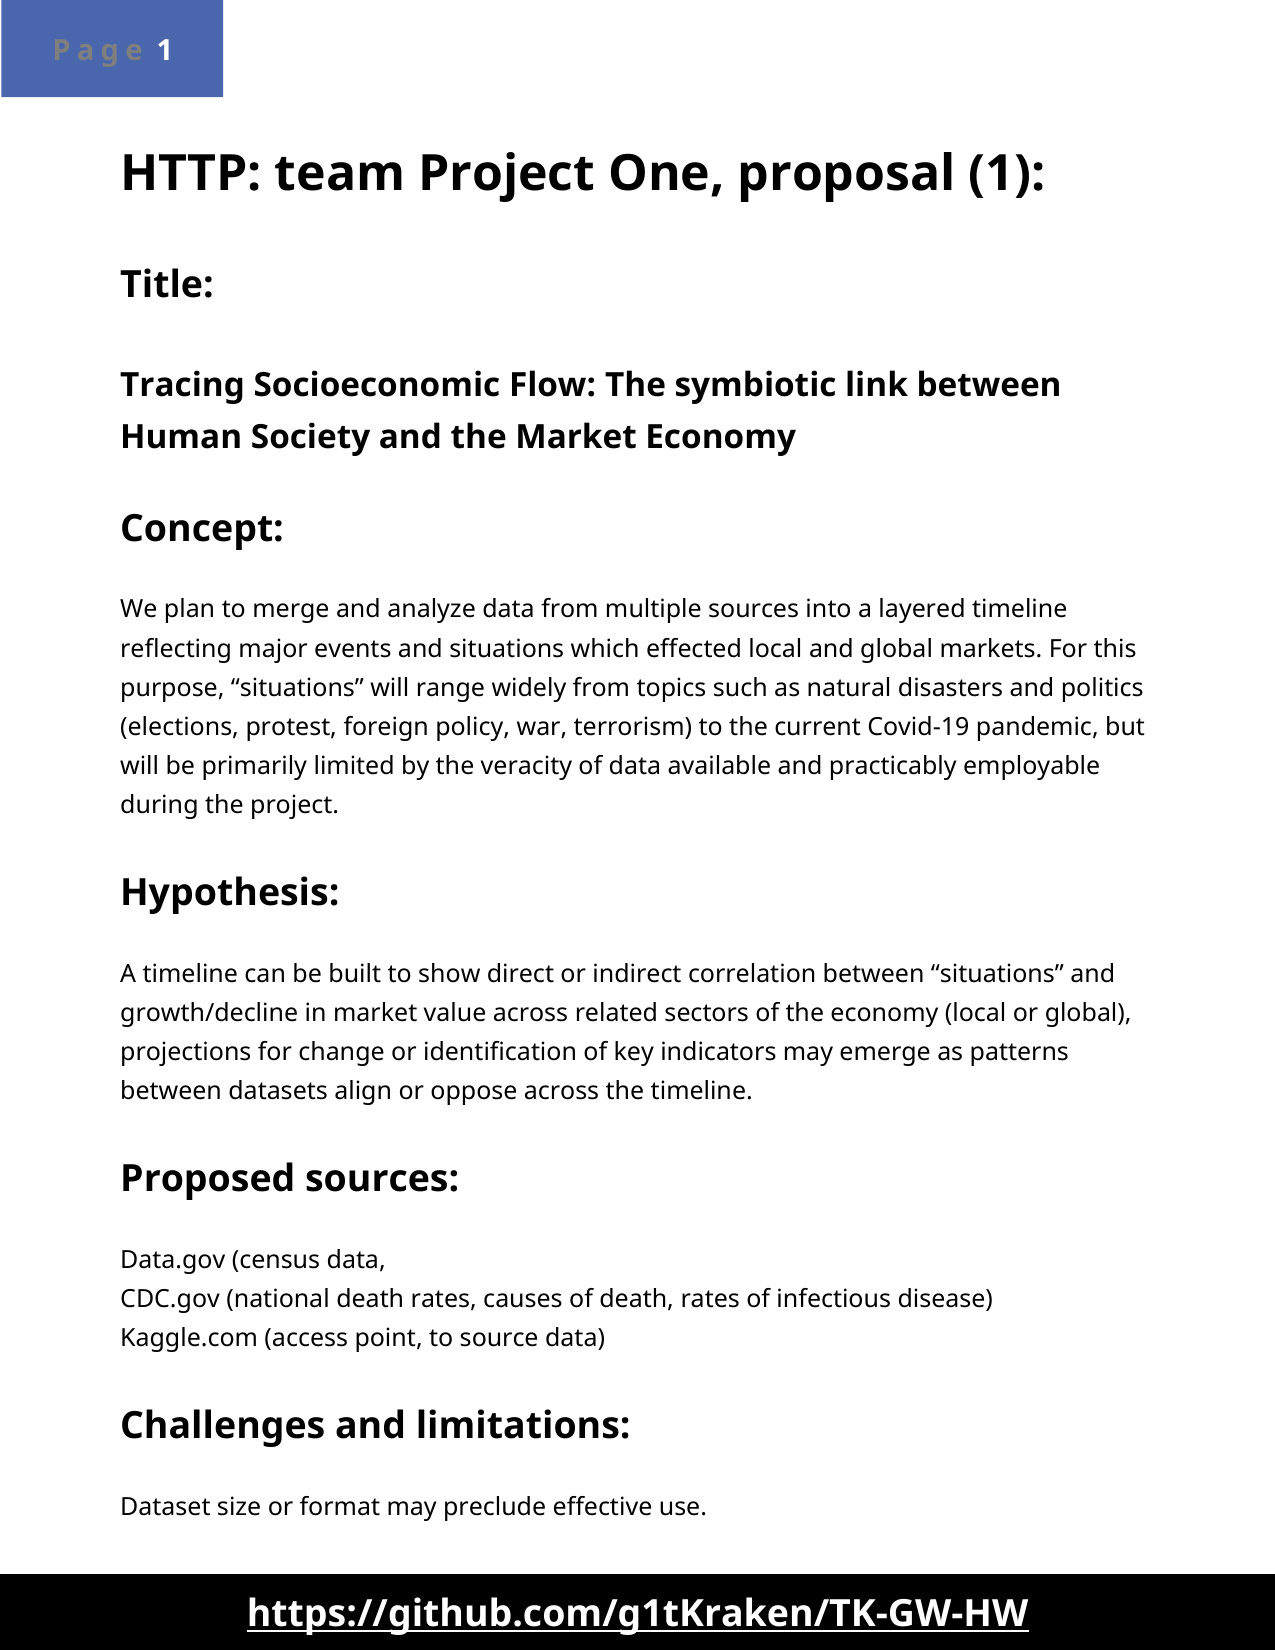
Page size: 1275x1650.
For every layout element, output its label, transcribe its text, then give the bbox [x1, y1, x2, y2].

subtitle Title: [120, 257, 1155, 308]
subtitle Tracing Socioeconomic Flow: The symbiotic link between Human Society and the Market Economy [120, 361, 1155, 458]
text CDC.gov (national death rates, causes of death, rates of infectious disease) [120, 1281, 1155, 1315]
subtitle HTTP: team Project One, proposal (1): [120, 137, 1155, 205]
subtitle Challenges and limitations: [120, 1398, 1155, 1449]
text Dataset size or format may preclude effective use. [120, 1488, 1155, 1522]
subtitle Proposed sources: [120, 1151, 1155, 1202]
text Data.gov (census data, [120, 1242, 1155, 1276]
text A timeline can be built to show direct or indirect correlation between “situations” and growth/decline in market value across related sectors of the economy (local or global), projections for change or identification of key indicators may emerge as patterns between datasets align or oppose across the timeline. [120, 956, 1155, 1107]
text We plan to merge and analyze data from multiple sources into a layered timeline reflecting major events and situations which effected local and global markets. For this purpose, “situations” will range widely from topics such as natural disasters and politics (elections, protest, foreign policy, war, terrorism) to the current Covid-19 pandemic, but will be primarily limited by the veracity of data available and practicably employable during the project. [120, 591, 1155, 821]
text Kaggle.com (access point, to source data) [120, 1320, 1155, 1354]
subtitle Concept: [120, 501, 1155, 552]
subtitle Hypothesis: [120, 865, 1155, 916]
